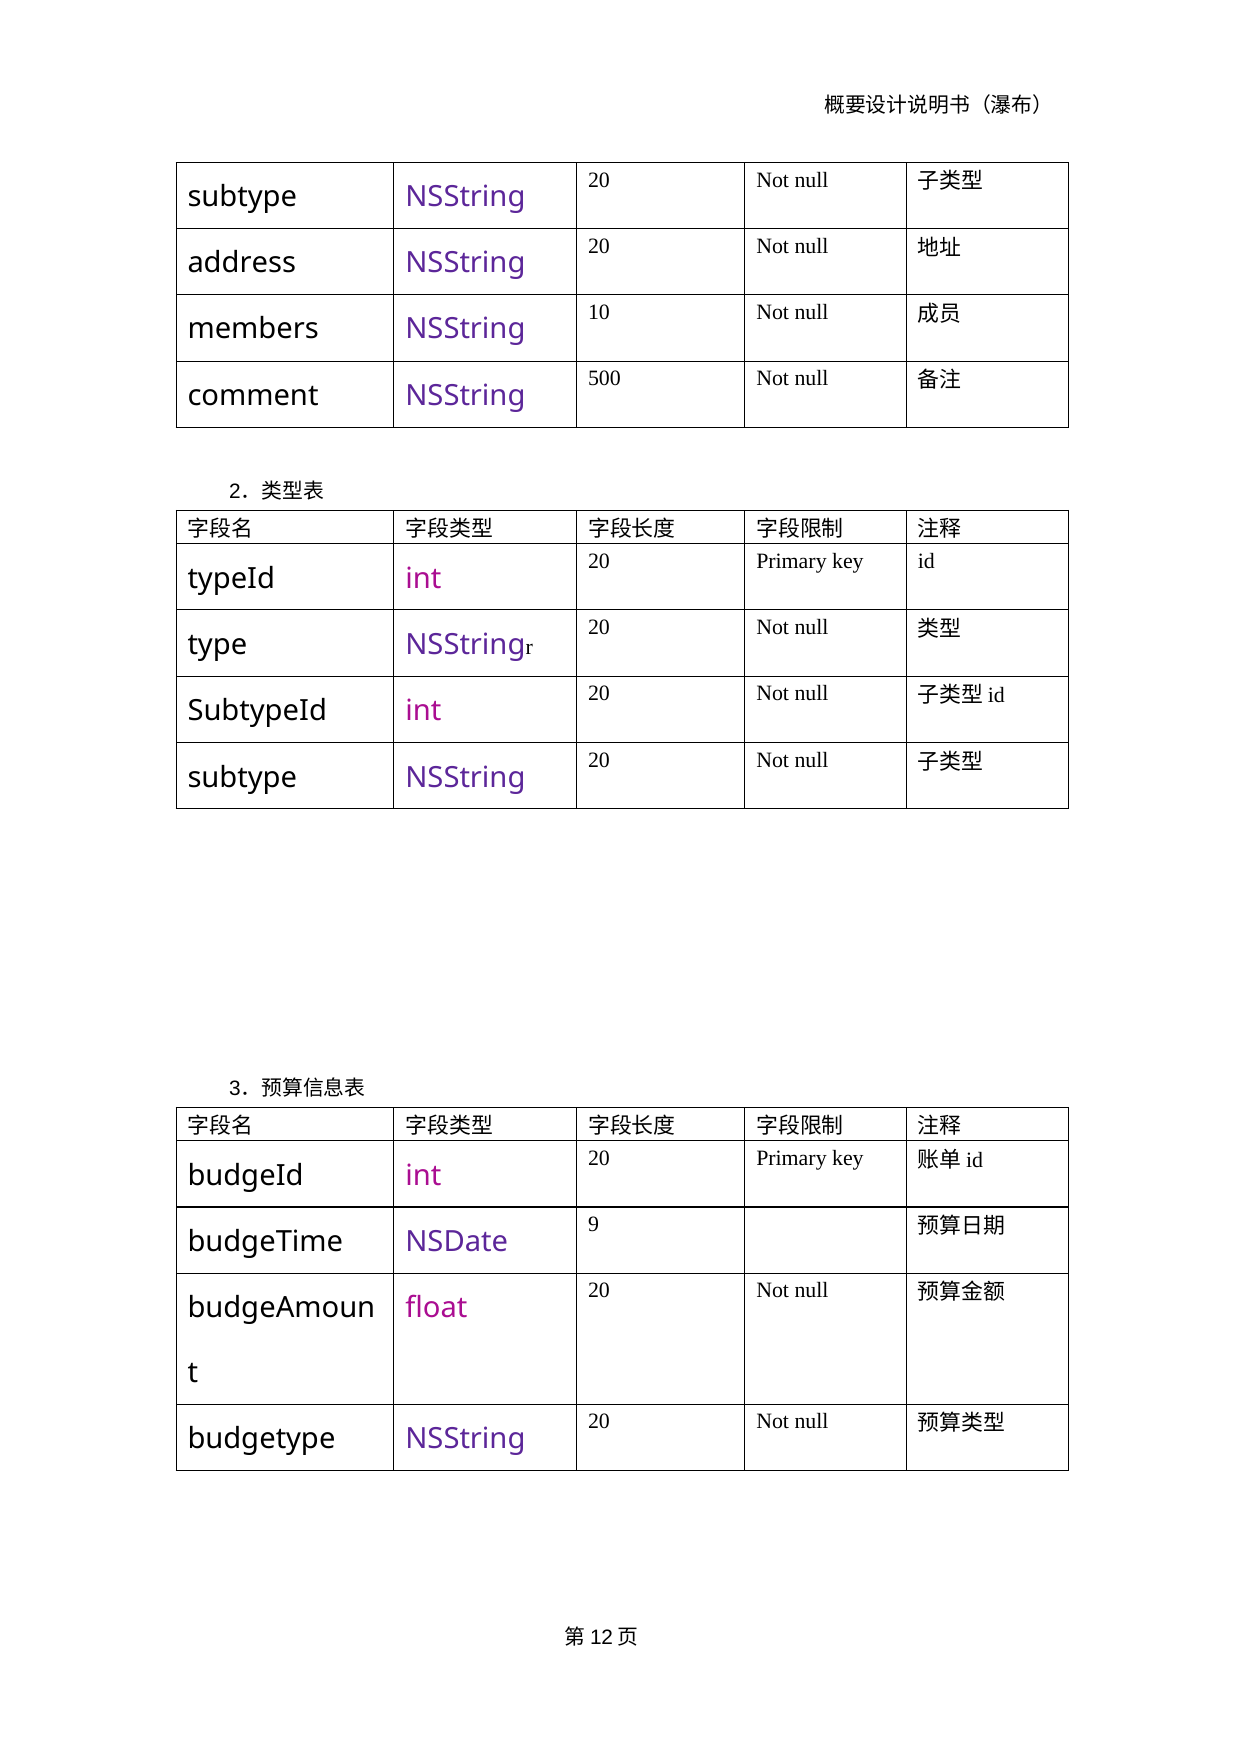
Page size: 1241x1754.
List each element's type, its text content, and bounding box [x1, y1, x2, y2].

table_cell int [394, 1141, 576, 1206]
table_cell NSString [394, 362, 576, 427]
table_cell NSString [394, 295, 576, 361]
table_cell subtype [177, 163, 393, 228]
table_cell budgeTime [177, 1208, 393, 1272]
table_cell 子类型id [907, 677, 1068, 742]
table_cell 20 [577, 1274, 744, 1403]
table_header 字段长度 [577, 1108, 744, 1140]
table_header 注释 [907, 511, 1068, 543]
table_cell budgeAmount [177, 1274, 393, 1403]
table_header 字段类型 [394, 1108, 576, 1140]
table_cell Not null [745, 163, 906, 228]
table_header 字段类型 [394, 511, 576, 543]
table_cell 20 [577, 163, 744, 228]
table_cell 500 [577, 362, 744, 427]
table_cell 9 [577, 1208, 744, 1272]
table_cell 子类型 [907, 743, 1068, 808]
table_cell Not null [745, 295, 906, 361]
table_cell Primary key [745, 1141, 906, 1206]
table_cell 20 [577, 677, 744, 742]
table_header 字段名 [177, 511, 393, 543]
table_cell Not null [745, 229, 906, 294]
text 2．类型表 [187, 473, 1053, 506]
table_cell 20 [577, 1141, 744, 1206]
table_cell 备注 [907, 362, 1068, 427]
table_cell 子类型 [907, 163, 1068, 228]
table_cell Primary key [745, 544, 906, 609]
table_cell 成员 [907, 295, 1068, 361]
table_cell 预算类型 [907, 1405, 1068, 1469]
table_cell 账单id [907, 1141, 1068, 1206]
table_cell address [177, 229, 393, 294]
table_header 字段名 [177, 1108, 393, 1140]
table_cell NSDate [394, 1208, 576, 1272]
table_cell NSString [394, 743, 576, 808]
table_cell 20 [577, 544, 744, 609]
table_cell Not null [745, 1274, 906, 1403]
text 3．预算信息表 [187, 1070, 1053, 1103]
table_cell int [394, 544, 576, 609]
table_cell Not null [745, 1405, 906, 1469]
table_header 字段限制 [745, 511, 906, 543]
table_cell NSString [394, 1405, 576, 1469]
table_cell comment [177, 362, 393, 427]
table_cell int [394, 677, 576, 742]
table_cell NSString [394, 229, 576, 294]
table_cell Not null [745, 610, 906, 676]
table_cell 类型 [907, 610, 1068, 676]
table_cell float [394, 1274, 576, 1403]
table_cell 20 [577, 610, 744, 676]
table_cell NSString [394, 163, 576, 228]
table_cell 20 [577, 229, 744, 294]
table_cell SubtypeId [177, 677, 393, 742]
table_header 字段长度 [577, 511, 744, 543]
table_cell 20 [577, 1405, 744, 1469]
table_cell typeId [177, 544, 393, 609]
table_header 注释 [907, 1108, 1068, 1140]
table_cell 地址 [907, 229, 1068, 294]
table_cell subtype [177, 743, 393, 808]
table_cell id [907, 544, 1068, 609]
table_cell budgetype [177, 1405, 393, 1469]
table_header 字段限制 [745, 1108, 906, 1140]
table_cell Not null [745, 743, 906, 808]
table_cell [745, 1208, 906, 1272]
table_cell budgeId [177, 1141, 393, 1206]
table_cell NSStringr [394, 610, 576, 676]
table_cell members [177, 295, 393, 361]
table_cell type [177, 610, 393, 676]
table_cell 20 [577, 743, 744, 808]
table_cell 预算日期 [907, 1208, 1068, 1272]
table_cell Not null [745, 362, 906, 427]
table_cell 10 [577, 295, 744, 361]
table_cell Not null [745, 677, 906, 742]
table_cell 预算金额 [907, 1274, 1068, 1403]
